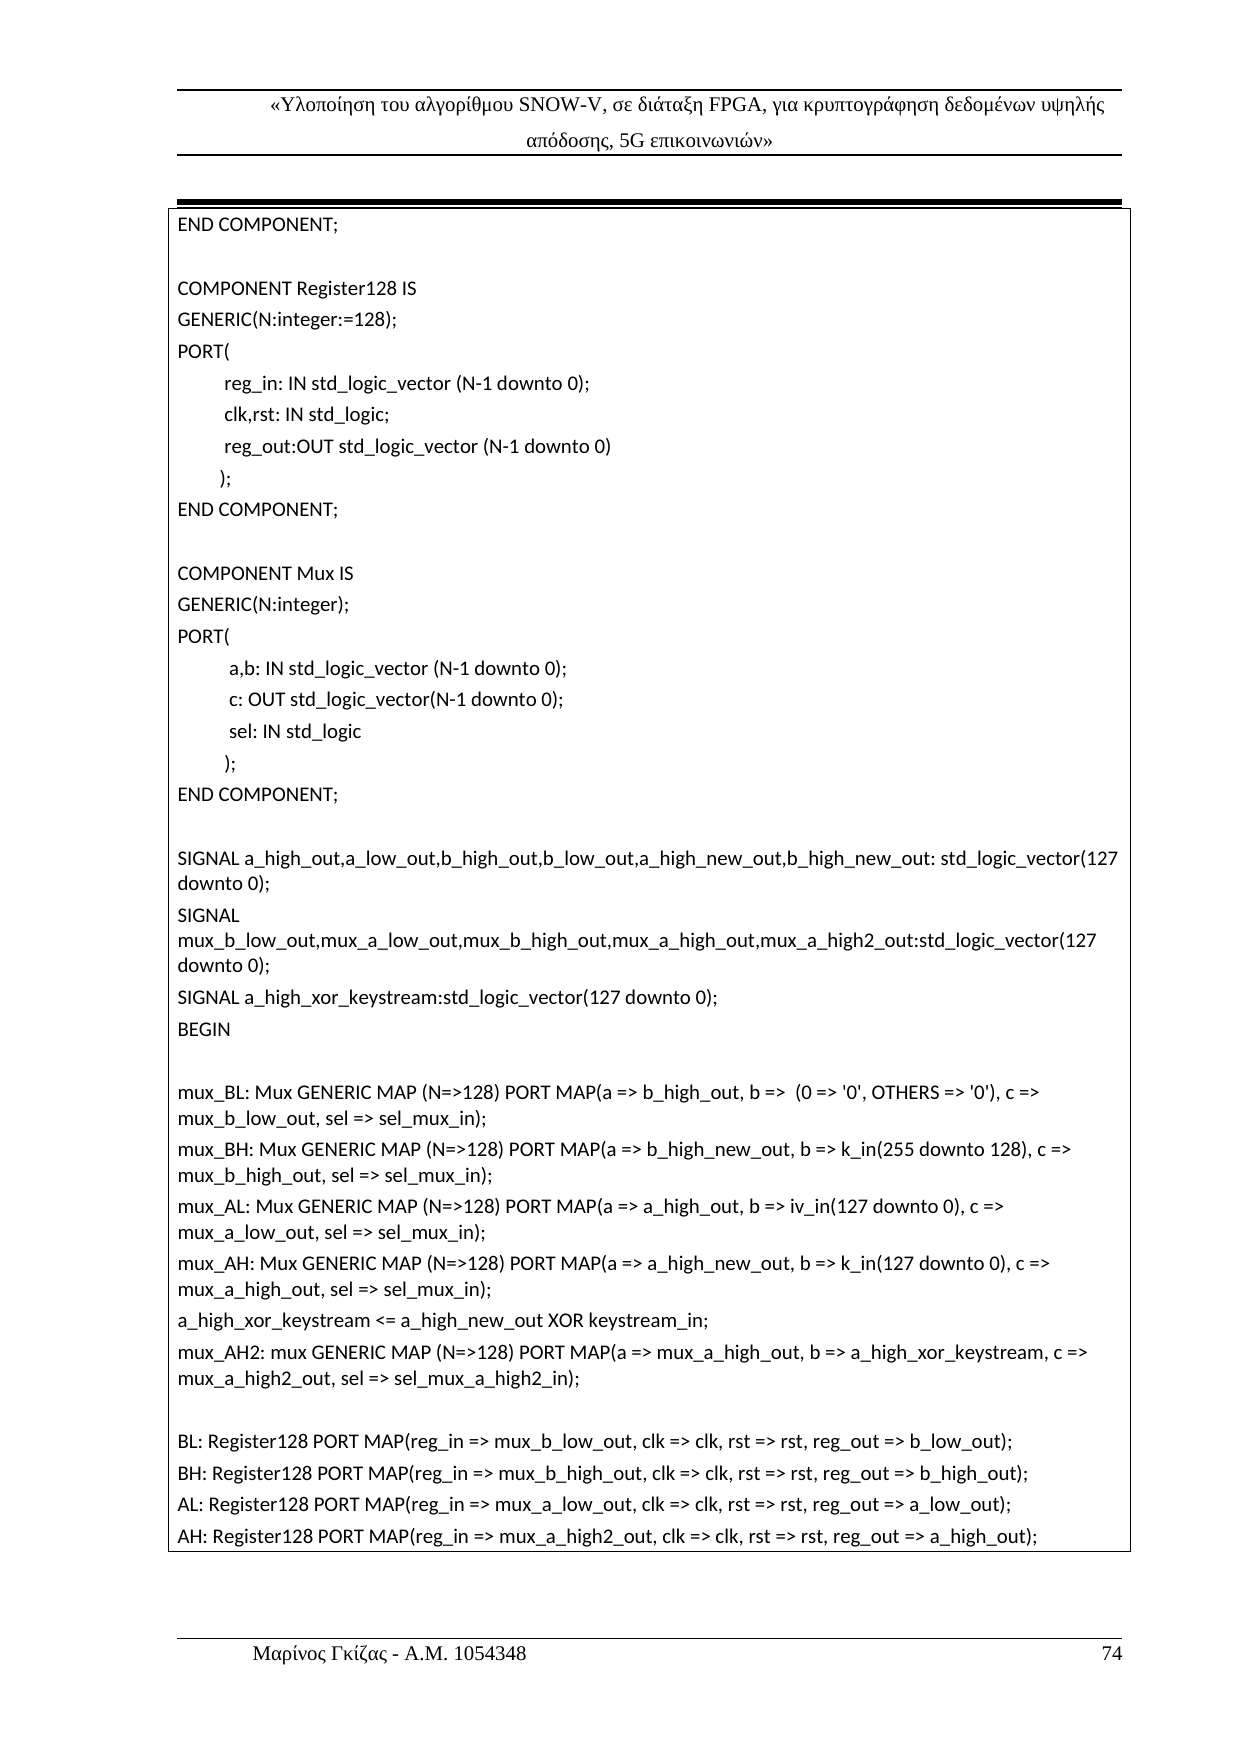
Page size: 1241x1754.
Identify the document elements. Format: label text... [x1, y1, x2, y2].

text COMPONENT Mux IS [169, 557, 1130, 585]
text c: OUT std_logic_vector(N-1 downto 0); [169, 683, 1130, 712]
text mux_AH2: mux GENERIC MAP (N=>128) PORT MAP(a => mux_a_high_out, b => a_high_xor_keystream, c => mux_a_high2_out, sel => sel_mux_a_high2_in); [169, 1336, 1130, 1390]
text ); [169, 462, 1130, 490]
text mux_AL: Mux GENERIC MAP (N=>128) PORT MAP(a => a_high_out, b => iv_in(127 downto 0), c => mux_a_low_out, sel => sel_mux_in); [169, 1190, 1130, 1244]
text mux_AH: Mux GENERIC MAP (N=>128) PORT MAP(a => a_high_new_out, b => k_in(127 downto 0), c => mux_a_high_out, sel => sel_mux_in); [169, 1247, 1130, 1301]
text BEGIN [169, 1013, 1130, 1041]
text AL: Register128 PORT MAP(reg_in => mux_a_low_out, clk => clk, rst => rst, reg_out => a_low_out); [169, 1488, 1130, 1517]
text mux_BH: Mux GENERIC MAP (N=>128) PORT MAP(a => b_high_new_out, b => k_in(255 downto 128), c => mux_b_high_out, sel => sel_mux_in); [169, 1133, 1130, 1187]
text GENERIC(N:integer:=128); [169, 303, 1130, 332]
text mux_BL: Mux GENERIC MAP (N=>128) PORT MAP(a => b_high_out, b => (0 => '0', OTHERS => '0'), c => mux_b_low_out, sel => sel_mux_in); [169, 1076, 1130, 1130]
text ); [169, 747, 1130, 775]
text PORT( [169, 335, 1130, 363]
text PORT( [169, 620, 1130, 648]
text SIGNAL a_high_out,a_low_out,b_high_out,b_low_out,a_high_new_out,b_high_new_out: std_logic_vector(127 downto 0); [169, 842, 1130, 896]
text END COMPONENT; [169, 209, 1130, 237]
text BL: Register128 PORT MAP(reg_in => mux_b_low_out, clk => clk, rst => rst, reg_out => b_low_out); [169, 1425, 1130, 1453]
text a,b: IN std_logic_vector (N-1 downto 0); [169, 652, 1130, 680]
text COMPONENT Register128 IS [169, 272, 1130, 300]
text AH: Register128 PORT MAP(reg_in => mux_a_high2_out, clk => clk, rst => rst, reg_out => a_high_out); [169, 1520, 1130, 1551]
text clk,rst: IN std_logic; [169, 398, 1130, 427]
text BH: Register128 PORT MAP(reg_in => mux_b_high_out, clk => clk, rst => rst, reg_out => b_high_out); [169, 1457, 1130, 1485]
text END COMPONENT; [169, 493, 1130, 522]
text a_high_xor_keystream <= a_high_new_out XOR keystream_in; [169, 1304, 1130, 1333]
text reg_in: IN std_logic_vector (N-1 downto 0); [169, 367, 1130, 395]
text END COMPONENT; [169, 778, 1130, 807]
text reg_out:OUT std_logic_vector (N-1 downto 0) [169, 430, 1130, 458]
text sel: IN std_logic [169, 715, 1130, 743]
text GENERIC(N:integer); [169, 588, 1130, 617]
text SIGNAL a_high_xor_keystream:std_logic_vector(127 downto 0); [169, 981, 1130, 1010]
text SIGNAL mux_b_low_out,mux_a_low_out,mux_b_high_out,mux_a_high_out,mux_a_high2_out:std_logic_vector(127 downto 0); [169, 899, 1130, 978]
